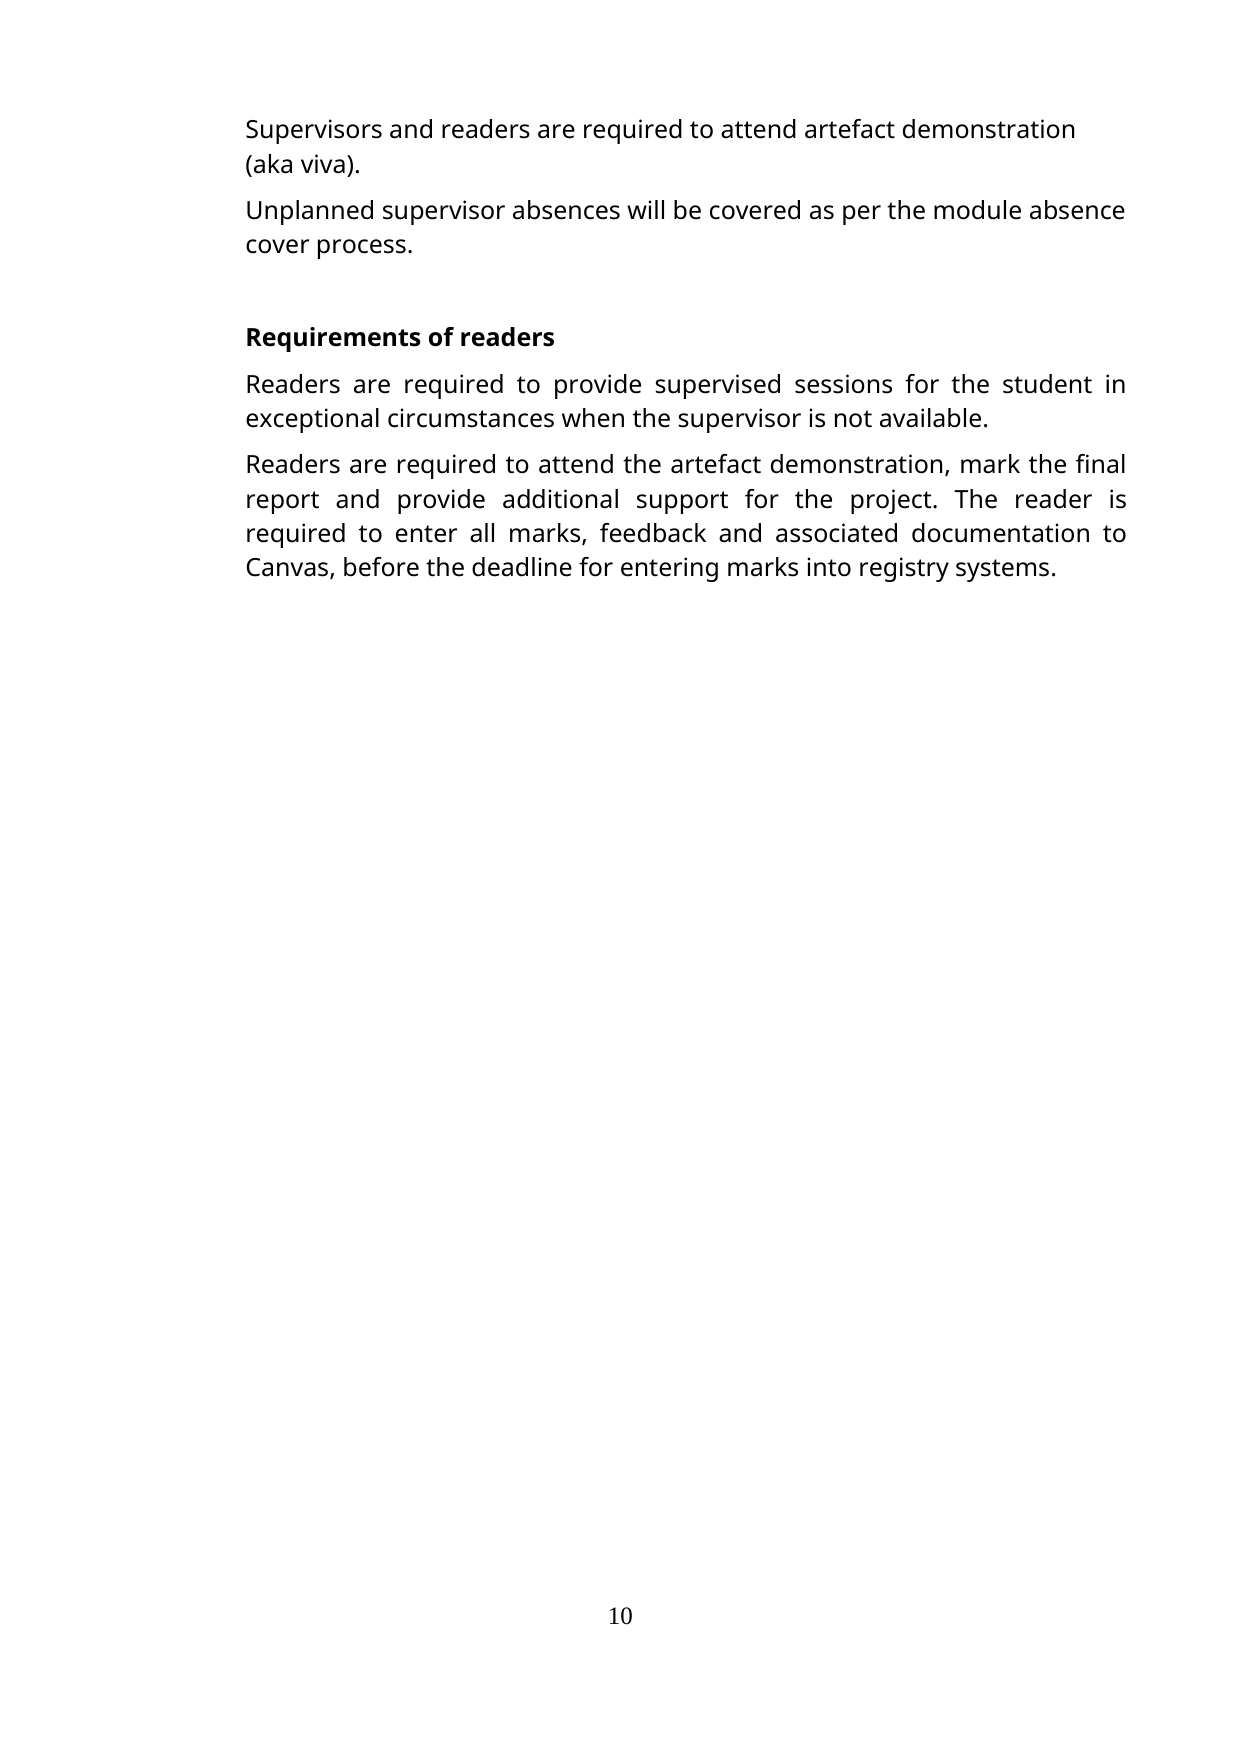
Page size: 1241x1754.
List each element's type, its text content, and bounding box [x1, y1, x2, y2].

list Requirements of readers [186, 320, 1128, 354]
list Readers are required to attend the artefact demonstration, mark the final report and provide additional support for the project. The reader is required to enter all marks, feedback and associated documentation to Canvas, before the deadline for entering marks into registry systems. [242, 447, 1128, 583]
list Readers are required to provide supervised sessions for the student in exceptional circumstances when the supervisor is not available. [242, 367, 1128, 435]
list Supervisors and readers are required to attend artefact demonstration (aka viva). [242, 112, 1128, 180]
list Unplanned supervisor absences will be covered as per the module absence cover process. [242, 193, 1128, 261]
